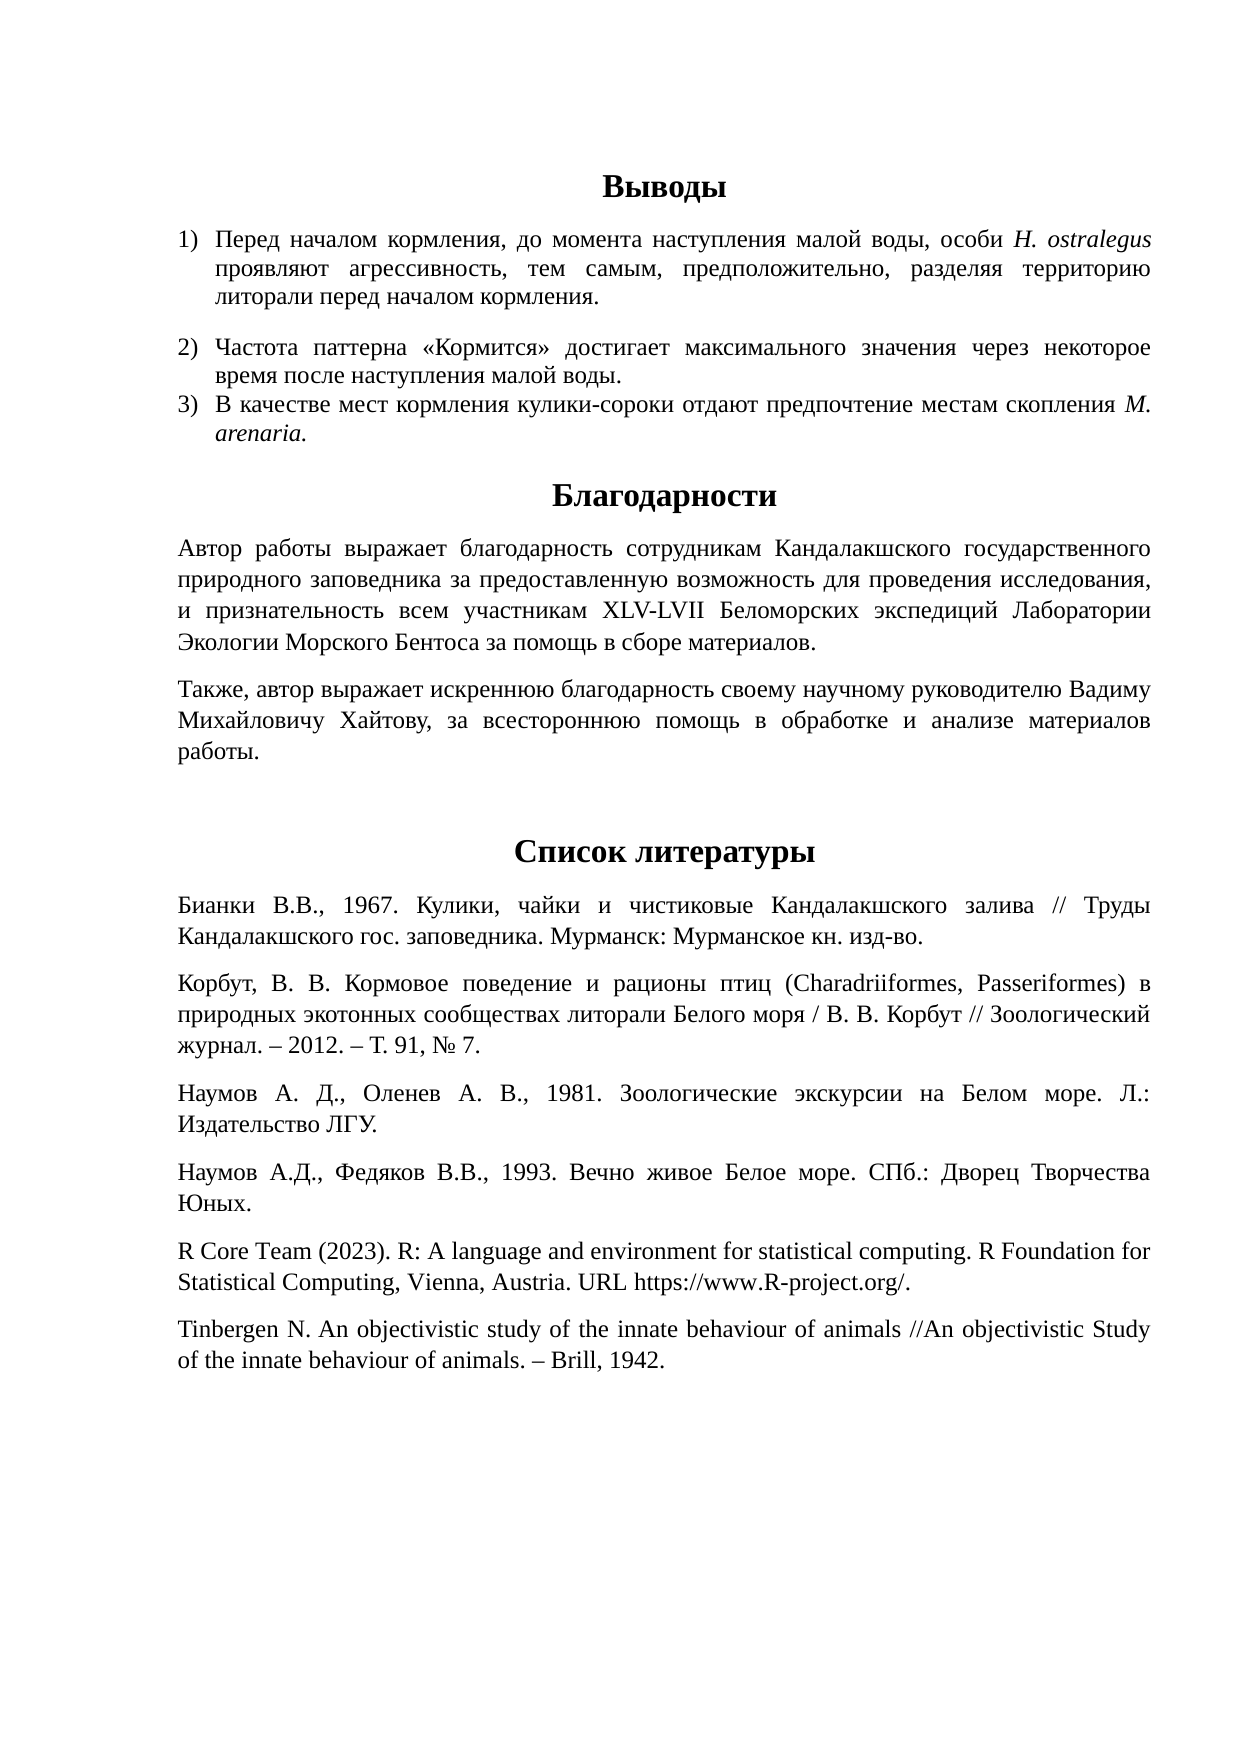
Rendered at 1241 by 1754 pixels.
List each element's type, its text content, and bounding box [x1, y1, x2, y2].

text Автор работы выражает благодарность сотрудникам Кандалакшского государственного природного заповедника за предоставленную возможность для проведения исследования, и признательность всем участникам XLV-LVII Беломорских экспедиций Лаборатории Экологии Морского Бентоса за помощь в сборе материалов. [177, 533, 1152, 655]
text Также, автор выражает искреннюю благодарность своему научному руководителю Вадиму Михайловичу Хайтову, за всестороннюю помощь в обработке и анализе материалов работы. [177, 674, 1152, 765]
text Благодарности [177, 475, 1152, 514]
text Наумов А. Д., Оленев А. В., 1981. Зоологические экскурсии на Белом море. Л.: Издательство ЛГУ. [177, 1078, 1152, 1138]
text Список литературы [177, 832, 1152, 870]
list Частота паттерна «Кормится» достигает максимального значения через некоторое время после наступления малой воды. [177, 332, 1152, 389]
text Наумов А.Д., Федяков В.В., 1993. Вечно живое Белое море. СПб.: Дворец Творчества Юных. [177, 1157, 1152, 1217]
list В качестве мест кормления кулики-сороки отдают предпочтение местам скопления M. arenaria. [177, 389, 1152, 447]
list Перед началом кормления, до момента наступления малой воды, особи H. ostralegus проявляют агрессивность, тем самым, предположительно, разделяя территорию литорали перед началом кормления. [177, 224, 1152, 310]
text Бианки В.В., 1967. Кулики, чайки и чистиковые Кандалакшского залива // Труды Кандалакшского гос. заповедника. Мурманск: Мурманское кн. изд-во. [177, 890, 1152, 949]
text Tinbergen N. An objectivistic study of the innate behaviour of animals //An objectivistic Study of the innate behaviour of animals. – Brill, 1942. [177, 1314, 1152, 1374]
text Корбут, В. В. Кормовое поведение и рационы птиц (Сharadriiformes, Passeriformes) в природных экотонных сообществах литорали Белого моря / В. В. Корбут // Зоологический журнал. – 2012. – Т. 91, № 7. [177, 968, 1152, 1059]
text Выводы [177, 166, 1152, 204]
text R Core Team (2023). R: A language and environment for statistical computing. R Foundation for Statistical Computing, Vienna, Austria. URL https://www.R-project.org/. [177, 1236, 1152, 1296]
